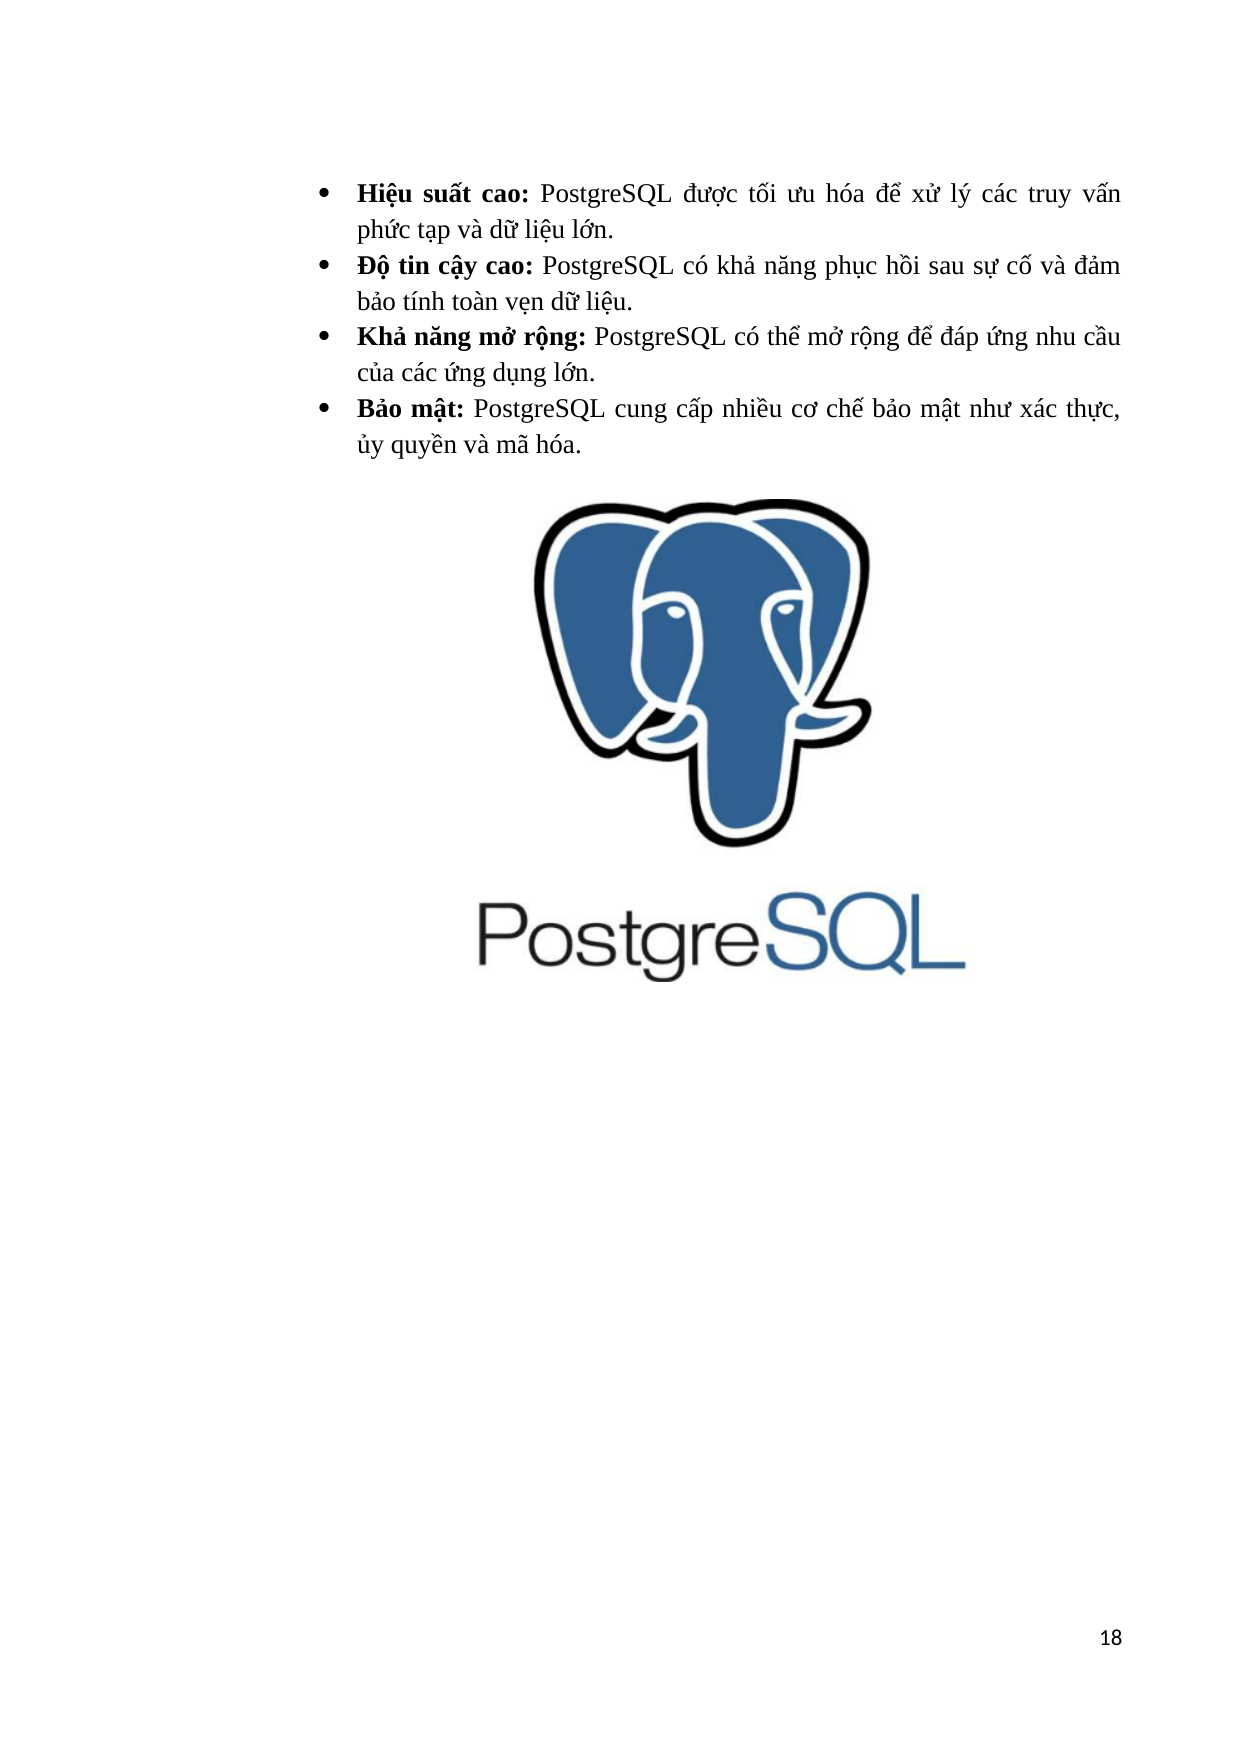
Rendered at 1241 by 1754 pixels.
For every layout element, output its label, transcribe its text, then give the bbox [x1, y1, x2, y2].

picture [383, 499, 1058, 982]
list Độ tin cậy cao: PostgreSQL có khả năng phục hồi sau sự cố và đảm bảo tính toàn vẹn dữ liệu. [319, 249, 1122, 316]
list Bảo mật: PostgreSQL cung cấp nhiều cơ chế bảo mật như xác thực, ủy quyền và mã hóa. [319, 392, 1122, 459]
list Khả năng mở rộng: PostgreSQL có thể mở rộng để đáp ứng nhu cầu của các ứng dụng lớn. [319, 320, 1122, 387]
list Hiệu suất cao: PostgreSQL được tối ưu hóa để xử lý các truy vấn phức tạp và dữ liệu lớn. [319, 177, 1122, 244]
